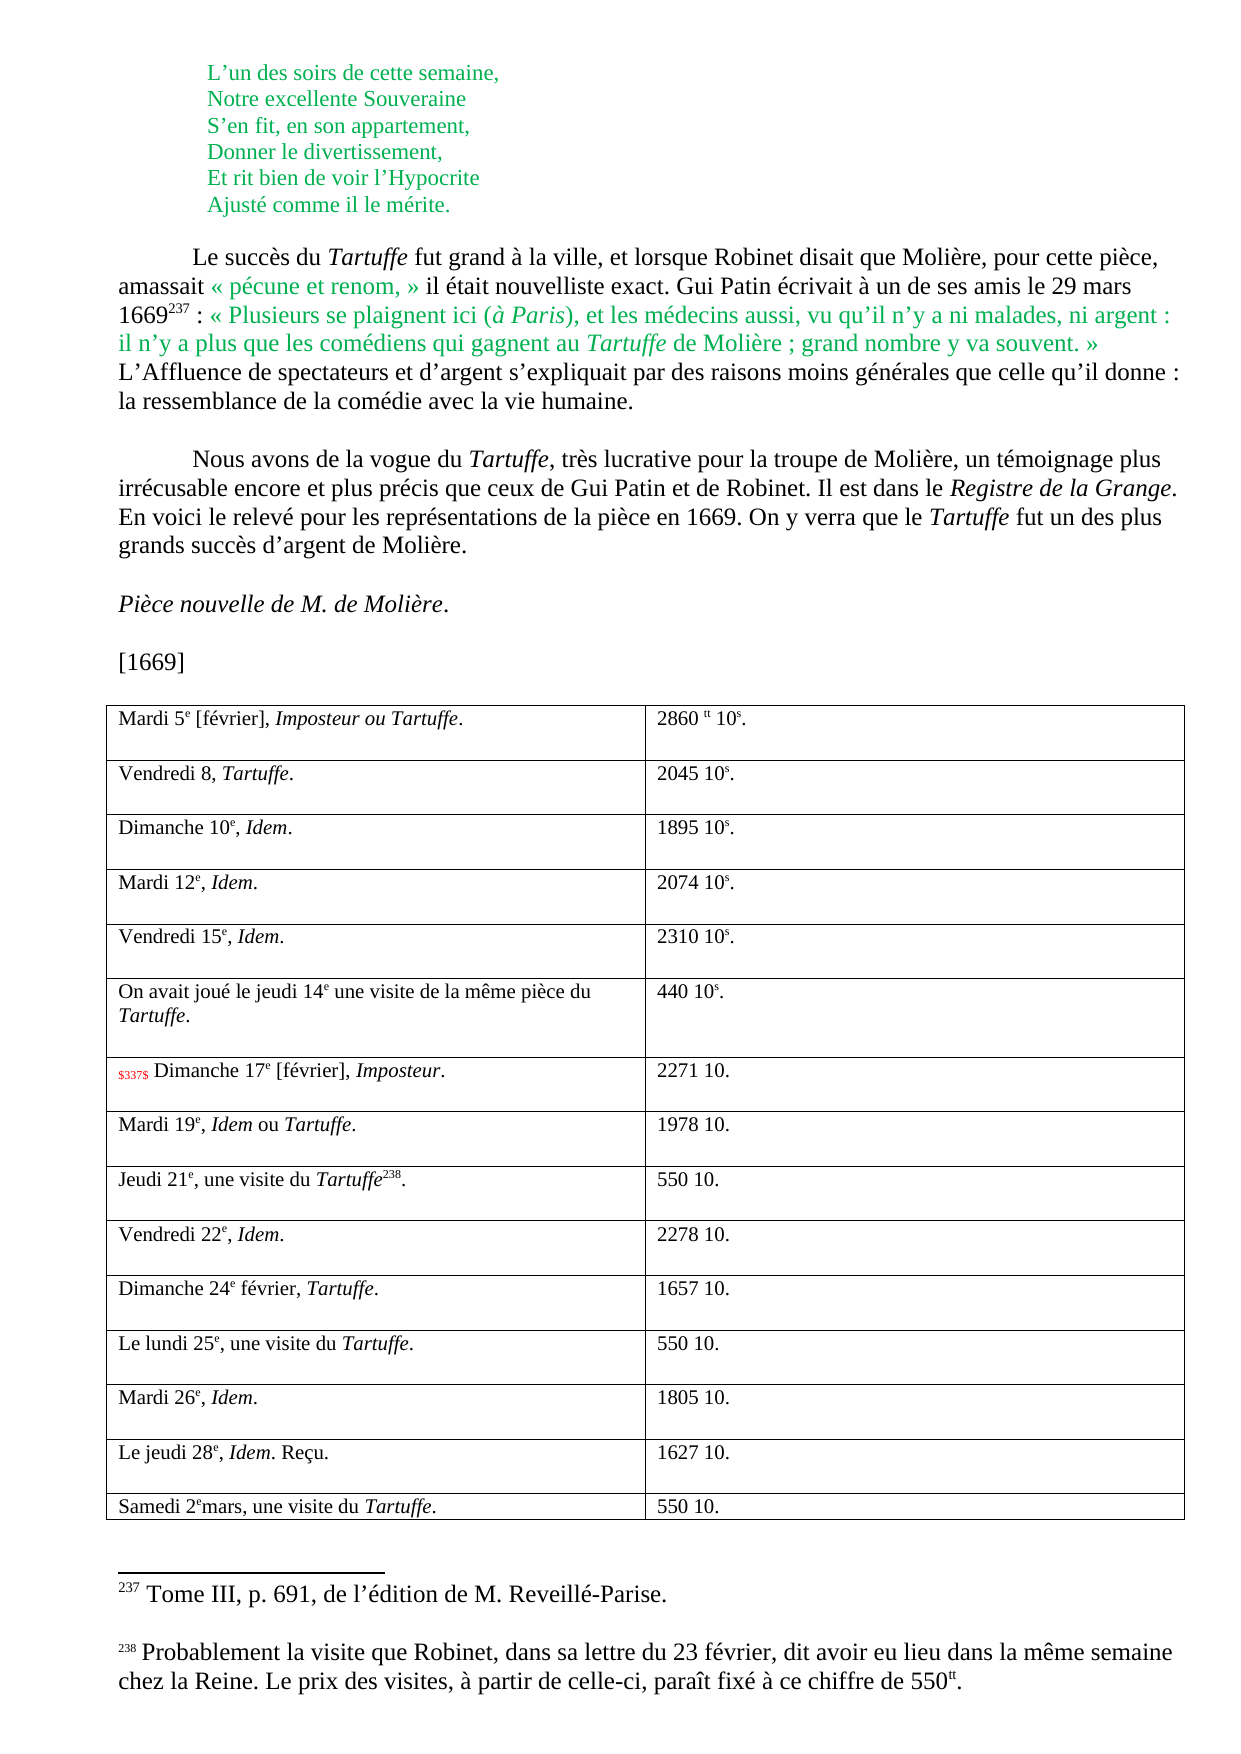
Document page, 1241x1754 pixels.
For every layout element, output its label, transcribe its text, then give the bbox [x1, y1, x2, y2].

table_cell $337$ Dimanche 17e [février], Imposteur. [107, 1058, 645, 1111]
table_cell Mardi 19e, Idem ou Tartuffe. [107, 1112, 645, 1166]
table_cell 1627 10. [646, 1440, 1184, 1493]
text Donner le divertissement, [207, 138, 1181, 164]
table_cell 2074 10s. [646, 870, 1184, 923]
table_header 2860 tt 10s. [646, 706, 1184, 760]
table_cell On avait joué le jeudi 14e une visite de la même pièce du Tartuffe. [107, 979, 645, 1057]
table_cell Mardi 12e, Idem. [107, 870, 645, 923]
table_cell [107, 1494, 645, 1518]
table_cell 1657 10. [646, 1276, 1184, 1329]
table_cell 2045 10s. [646, 761, 1184, 814]
table_cell 440 10s. [646, 979, 1184, 1057]
table_cell Le lundi 25e, une visite du Tartuffe. [107, 1331, 645, 1384]
text Et rit bien de voir l’Hypocrite [207, 164, 1181, 191]
text S’en fit, en son appartement, [207, 112, 1181, 138]
table_cell Vendredi 15e, Idem. [107, 925, 645, 978]
table_cell Mardi 26e, Idem. [107, 1385, 645, 1439]
text [1669] [118, 647, 1181, 676]
table_cell 550 10. [646, 1494, 1184, 1518]
table_cell 1895 10s. [646, 815, 1184, 869]
table_cell Jeudi 21e, une visite du Tartuffe. [107, 1167, 645, 1220]
text Notre excellente Souveraine [207, 85, 1181, 112]
table_cell 1805 10. [646, 1385, 1184, 1439]
text L’un des soirs de cette semaine, [207, 59, 1181, 85]
table_cell Vendredi 22e, Idem. [107, 1221, 645, 1275]
table_cell 2310 10s. [646, 925, 1184, 978]
table_cell Vendredi 8, Tartuffe. [107, 761, 645, 814]
table_cell Dimanche 24e février, Tartuffe. [107, 1276, 645, 1329]
text Ajusté comme il le mérite. [207, 191, 1181, 217]
table_cell 2271 10. [646, 1058, 1184, 1111]
table_cell 550 10. [646, 1167, 1184, 1220]
text Pièce nouvelle de M. de Molière. [118, 589, 1181, 617]
table_cell 550 10. [646, 1331, 1184, 1384]
table_cell 1978 10. [646, 1112, 1184, 1166]
table_header Mardi 5e [février], Imposteur ou Tartuffe. [107, 706, 645, 760]
table_cell 2278 10. [646, 1221, 1184, 1275]
text Le succès du Tartuffe fut grand à la ville, et lorsque Robinet disait que Molière, pour cette pièce, amassait « pécune et renom, » il était nouvelliste exact. Gui Patin écrivait à un de ses amis le 29 mars 1669 : « Plusieurs se plaignent ici (à Paris), et les médecins aussi, vu qu’il n’y a ni malades, ni argent : il n’y a plus que les comédiens qui gagnent au Tartuffe de Molière ; grand nombre y va souvent. » L’Affluence de spectateurs et d’argent s’expliquait par des raisons moins générales que celle qu’il donne : la ressemblance de la comédie avec la vie humaine. [118, 242, 1181, 415]
table_cell Le jeudi 28e, Idem. Reçu. [107, 1440, 645, 1493]
text Nous avons de la vogue du Tartuffe, très lucrative pour la troupe de Molière, un témoignage plus irrécusable encore et plus précis que ceux de Gui Patin et de Robinet. Il est dans le Registre de la Grange. En voici le relevé pour les représentations de la pièce en 1669. On y verra que le Tartuffe fut un des plus grands succès d’argent de Molière. [118, 444, 1181, 559]
table_cell Dimanche 10e, Idem. [107, 815, 645, 869]
